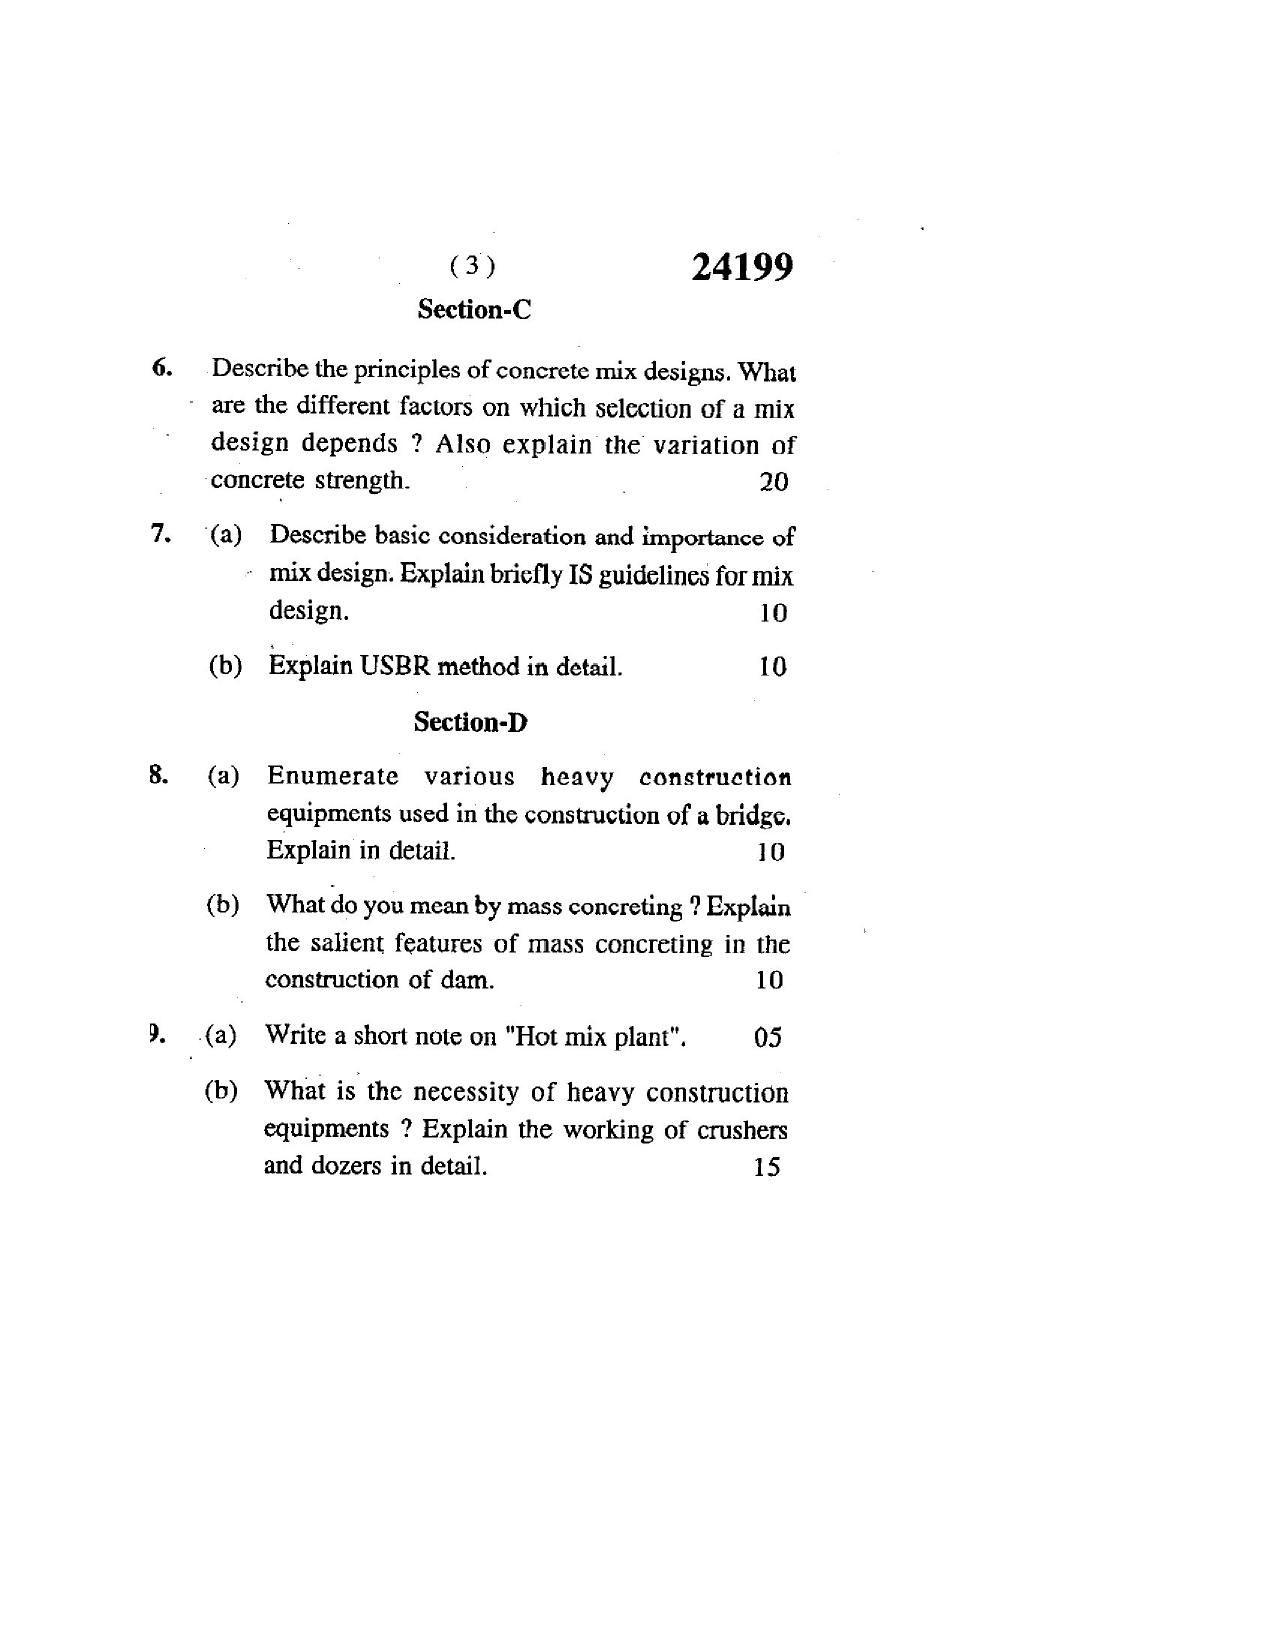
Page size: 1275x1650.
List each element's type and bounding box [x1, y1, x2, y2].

picture [150, 150, 940, 1181]
